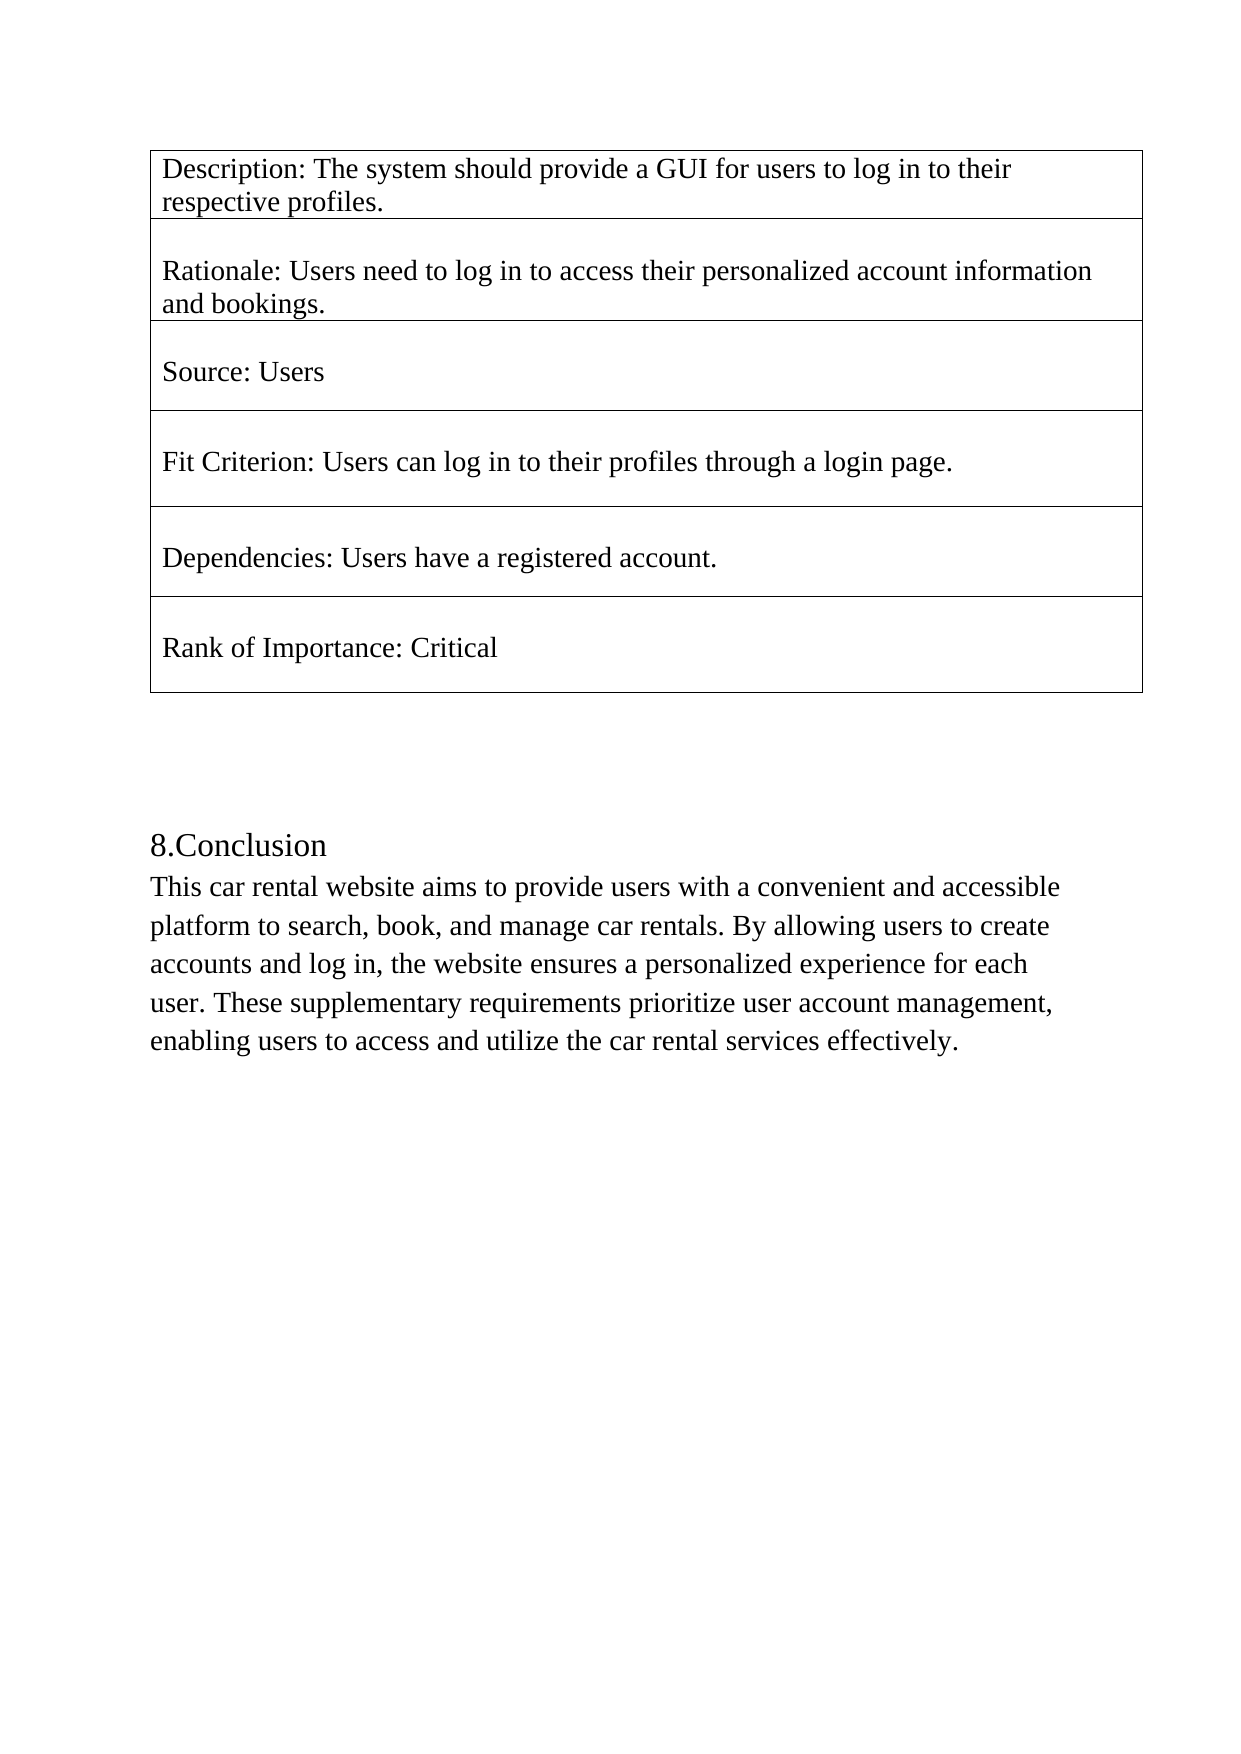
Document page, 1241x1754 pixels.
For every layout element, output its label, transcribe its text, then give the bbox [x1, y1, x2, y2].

table_cell Source: Users [151, 321, 1142, 410]
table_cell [151, 151, 1142, 218]
table_cell Rank of Importance: Critical [151, 597, 1142, 692]
table_cell Rationale: Users need to log in to access their personalized account information and bookings. [151, 219, 1142, 320]
text 8.Conclusion [150, 825, 1090, 863]
table_cell Fit Criterion: Users can log in to their profiles through a login page. [151, 411, 1142, 506]
table_cell Dependencies: Users have a registered account. [151, 507, 1142, 596]
text This car rental website aims to provide users with a convenient and accessible platform to search, book, and manage car rentals. By allowing users to create accounts and log in, the website ensures a personalized experience for each user. These supplementary requirements prioritize user account management, enabling users to access and utilize the car rental services effectively. [150, 869, 1090, 1057]
